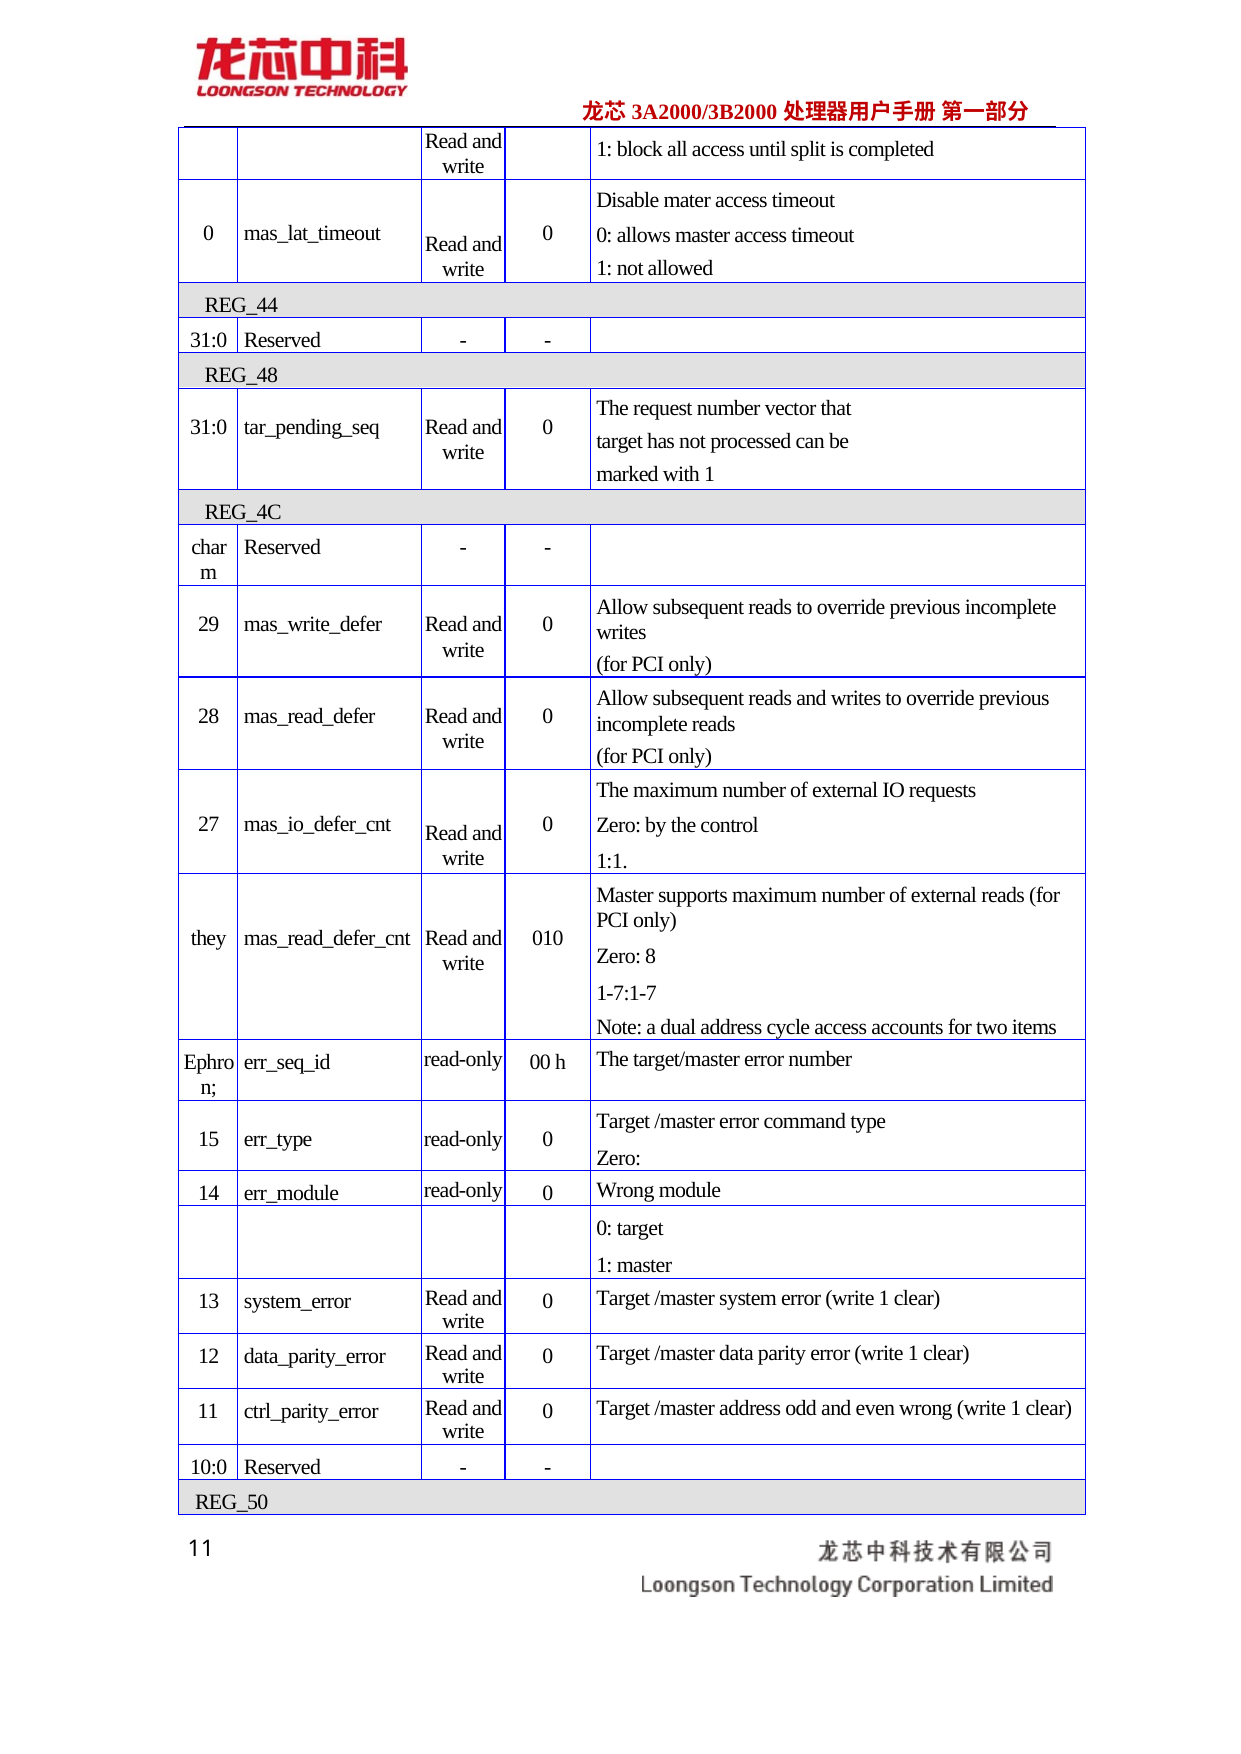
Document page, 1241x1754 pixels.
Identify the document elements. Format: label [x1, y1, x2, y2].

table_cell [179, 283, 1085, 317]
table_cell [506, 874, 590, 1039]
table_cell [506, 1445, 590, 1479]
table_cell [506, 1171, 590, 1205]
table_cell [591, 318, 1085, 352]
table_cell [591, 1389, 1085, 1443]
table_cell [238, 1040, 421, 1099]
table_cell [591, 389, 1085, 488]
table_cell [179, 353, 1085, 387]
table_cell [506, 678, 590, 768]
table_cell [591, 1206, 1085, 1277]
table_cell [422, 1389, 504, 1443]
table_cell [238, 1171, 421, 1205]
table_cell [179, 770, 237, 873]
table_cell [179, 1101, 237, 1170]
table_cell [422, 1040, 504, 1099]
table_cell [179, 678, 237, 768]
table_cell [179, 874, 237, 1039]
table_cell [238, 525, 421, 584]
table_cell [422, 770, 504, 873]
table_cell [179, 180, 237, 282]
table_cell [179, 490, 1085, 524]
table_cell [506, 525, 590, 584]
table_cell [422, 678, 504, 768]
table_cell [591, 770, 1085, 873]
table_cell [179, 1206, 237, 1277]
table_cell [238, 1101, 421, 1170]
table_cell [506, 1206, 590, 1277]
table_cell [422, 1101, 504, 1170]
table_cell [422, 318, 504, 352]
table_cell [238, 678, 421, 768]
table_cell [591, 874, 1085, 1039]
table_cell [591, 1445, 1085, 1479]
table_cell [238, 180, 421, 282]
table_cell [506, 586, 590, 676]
picture [194, 35, 408, 98]
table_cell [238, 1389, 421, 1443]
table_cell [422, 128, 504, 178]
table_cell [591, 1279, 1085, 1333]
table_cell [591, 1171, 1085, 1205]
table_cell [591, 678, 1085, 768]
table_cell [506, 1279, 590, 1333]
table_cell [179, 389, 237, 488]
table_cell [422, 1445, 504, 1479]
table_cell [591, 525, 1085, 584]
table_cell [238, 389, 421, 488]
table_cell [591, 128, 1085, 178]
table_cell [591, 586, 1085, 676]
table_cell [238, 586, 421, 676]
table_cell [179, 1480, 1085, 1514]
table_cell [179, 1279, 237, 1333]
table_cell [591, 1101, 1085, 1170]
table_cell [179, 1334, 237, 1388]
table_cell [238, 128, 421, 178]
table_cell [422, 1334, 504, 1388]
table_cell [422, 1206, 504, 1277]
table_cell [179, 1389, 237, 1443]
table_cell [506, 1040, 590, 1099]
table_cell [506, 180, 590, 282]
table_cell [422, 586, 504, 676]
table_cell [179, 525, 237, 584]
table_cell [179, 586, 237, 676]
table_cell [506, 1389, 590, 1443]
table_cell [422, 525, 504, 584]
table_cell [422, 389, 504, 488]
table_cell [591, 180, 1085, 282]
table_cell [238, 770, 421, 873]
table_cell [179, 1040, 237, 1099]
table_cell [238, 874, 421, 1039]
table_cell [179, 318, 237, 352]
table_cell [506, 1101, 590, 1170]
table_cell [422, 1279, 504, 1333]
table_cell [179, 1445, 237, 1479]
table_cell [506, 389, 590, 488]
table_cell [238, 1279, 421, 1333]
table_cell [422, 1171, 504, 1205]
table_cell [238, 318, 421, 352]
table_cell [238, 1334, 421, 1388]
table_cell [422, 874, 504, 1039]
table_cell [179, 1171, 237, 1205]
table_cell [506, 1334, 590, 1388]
picture [642, 1540, 1053, 1597]
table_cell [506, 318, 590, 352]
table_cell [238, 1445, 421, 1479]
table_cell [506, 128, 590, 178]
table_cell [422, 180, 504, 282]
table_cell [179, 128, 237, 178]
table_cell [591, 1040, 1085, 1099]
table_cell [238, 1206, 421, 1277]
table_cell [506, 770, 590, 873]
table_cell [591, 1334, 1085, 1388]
